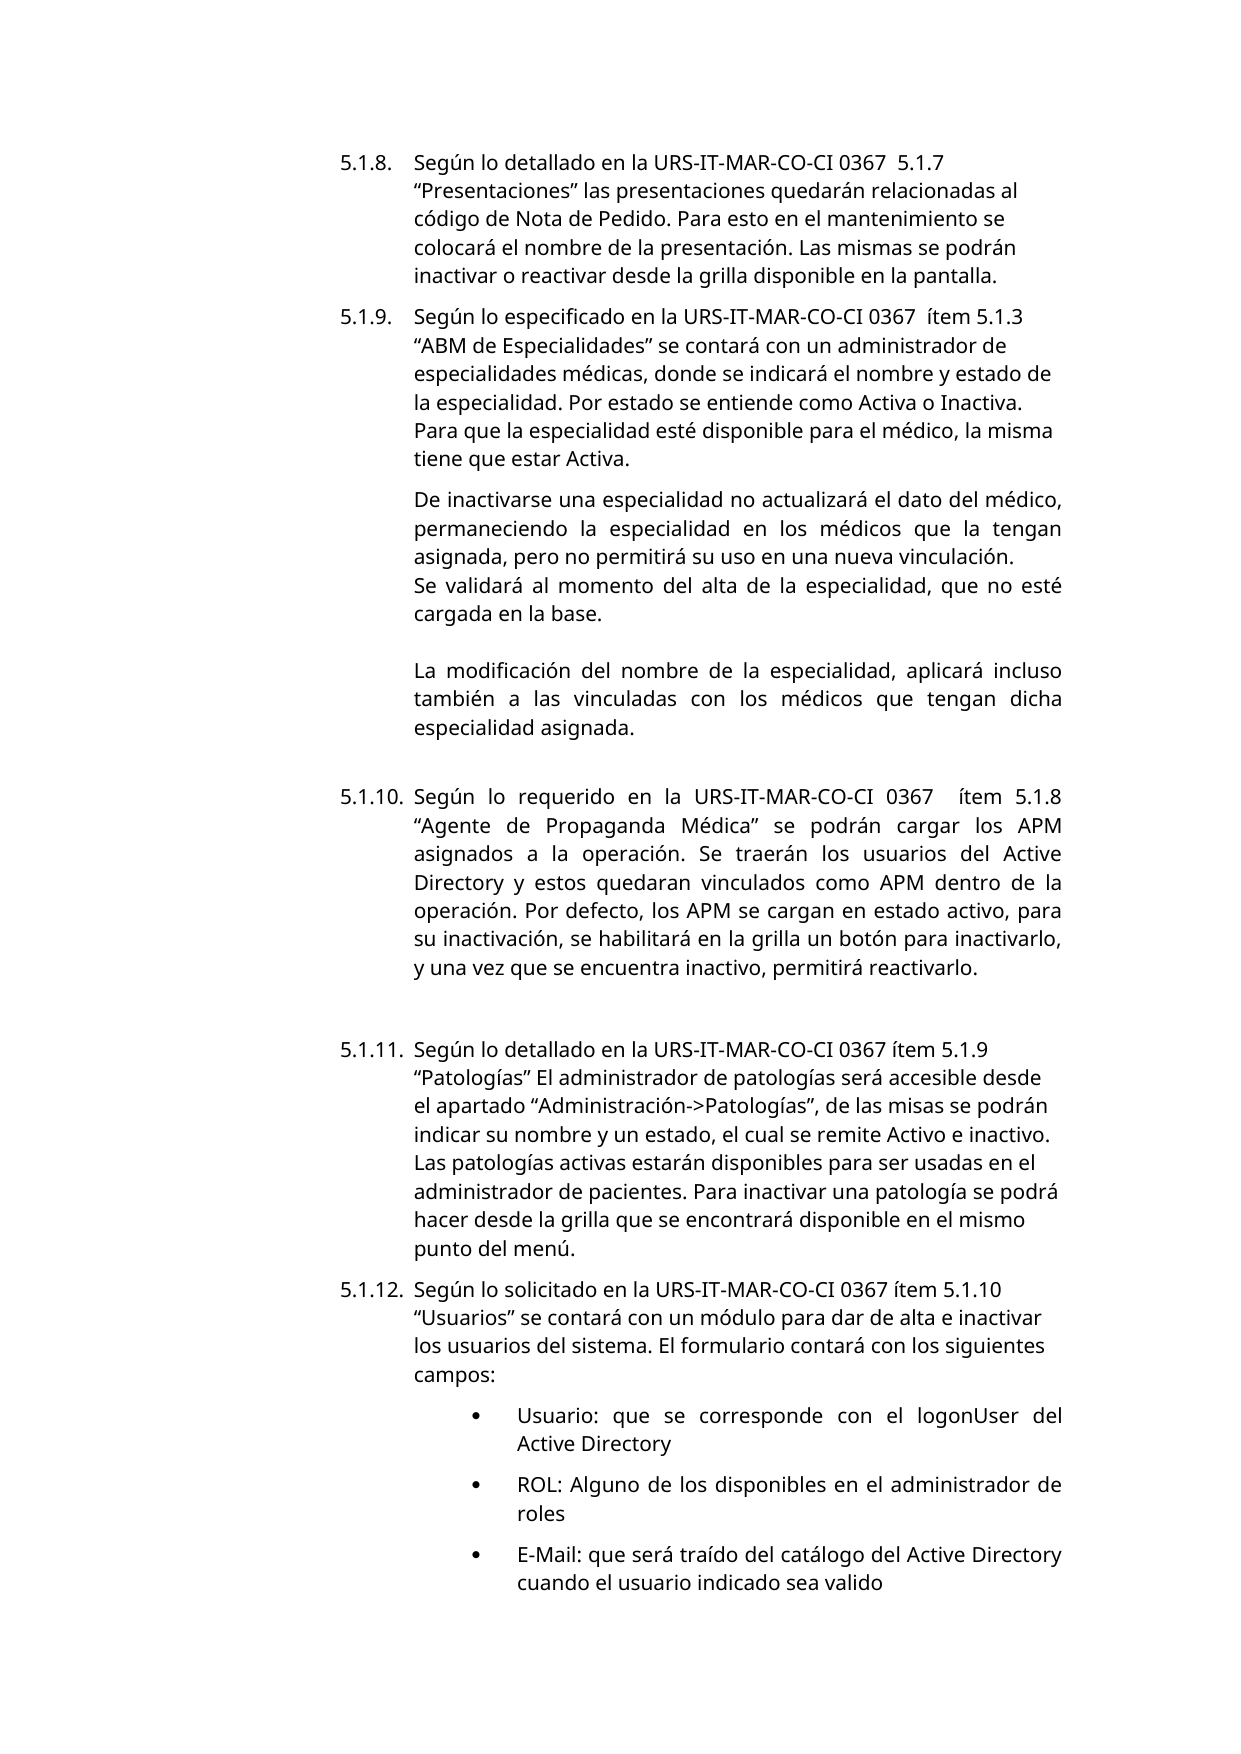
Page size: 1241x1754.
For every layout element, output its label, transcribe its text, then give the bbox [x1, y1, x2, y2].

list E-Mail: que será traído del catálogo del Active Directory cuando el usuario indicado sea valido [472, 1540, 1063, 1597]
list Se validará al momento del alta de la especialidad, que no esté cargada en la base. [413, 571, 1063, 628]
list Según lo detallado en la URS-IT-MAR-CO-CI 0367 5.1.7 “Presentaciones” las presentaciones quedarán relacionadas al código de Nota de Pedido. Para esto en el mantenimiento se colocará el nombre de la presentación. Las mismas se podrán inactivar o reactivar desde la grilla disponible en la pantalla. [340, 148, 1063, 290]
list Según lo solicitado en la URS-IT-MAR-CO-CI 0367 ítem 5.1.10 “Usuarios” se contará con un módulo para dar de alta e inactivar los usuarios del sistema. El formulario contará con los siguientes campos: [340, 1275, 1063, 1388]
list Usuario: que se corresponde con el logonUser del Active Directory [472, 1401, 1063, 1458]
list Según lo requerido en la URS-IT-MAR-CO-CI 0367 ítem 5.1.8 “Agente de Propaganda Médica” se podrán cargar los APM asignados a la operación. Se traerán los usuarios del Active Directory y estos quedaran vinculados como APM dentro de la operación. Por defecto, los APM se cargan en estado activo, para su inactivación, se habilitará en la grilla un botón para inactivarlo, y una vez que se encuentra inactivo, permitirá reactivarlo. [340, 782, 1063, 981]
list La modificación del nombre de la especialidad, aplicará incluso también a las vinculadas con los médicos que tengan dicha especialidad asignada. [413, 656, 1063, 741]
list Según lo detallado en la URS-IT-MAR-CO-CI 0367 ítem 5.1.9 “Patologías” El administrador de patologías será accesible desde el apartado “Administración->Patologías”, de las misas se podrán indicar su nombre y un estado, el cual se remite Activo e inactivo. Las patologías activas estarán disponibles para ser usadas en el administrador de pacientes. Para inactivar una patología se podrá hacer desde la grilla que se encontrará disponible en el mismo punto del menú. [340, 1035, 1063, 1262]
list Según lo especificado en la URS-IT-MAR-CO-CI 0367 ítem 5.1.3 “ABM de Especialidades” se contará con un administrador de especialidades médicas, donde se indicará el nombre y estado de la especialidad. Por estado se entiende como Activa o Inactiva. Para que la especialidad esté disponible para el médico, la misma tiene que estar Activa. [340, 302, 1063, 473]
list De inactivarse una especialidad no actualizará el dato del médico, permaneciendo la especialidad en los médicos que la tengan asignada, pero no permitirá su uso en una nueva vinculación. [413, 485, 1063, 571]
list ROL: Alguno de los disponibles en el administrador de roles [472, 1470, 1063, 1527]
